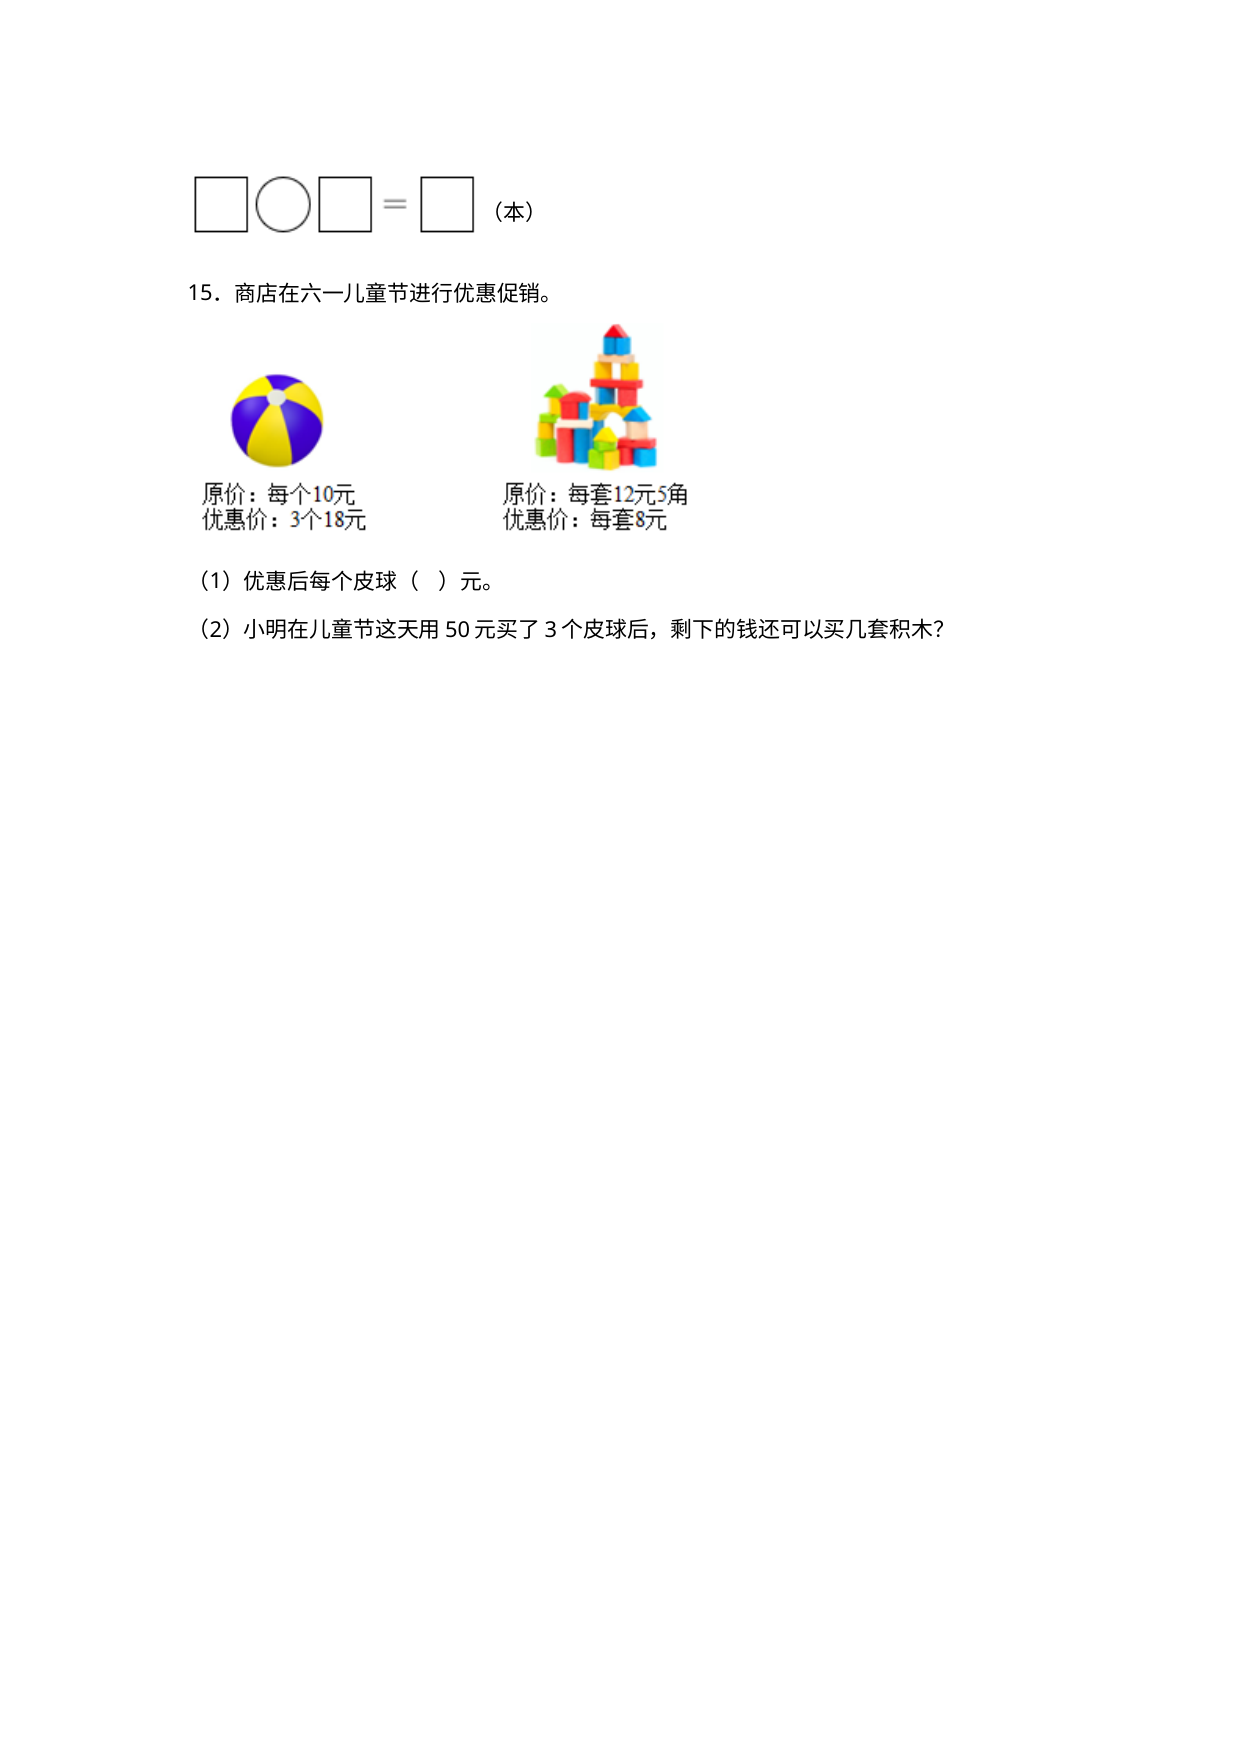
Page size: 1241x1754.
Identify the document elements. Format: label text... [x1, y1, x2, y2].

picture [187, 323, 739, 546]
text （2）小明在儿童节这天用50元买了3个皮球后，剩下的钱还可以买几套积木？ [187, 612, 1053, 644]
picture [187, 162, 482, 239]
text （1）优惠后每个皮球（ ）元。 [187, 564, 1053, 596]
text 15．商店在六一儿童节进行优惠促销。 [187, 275, 1053, 308]
